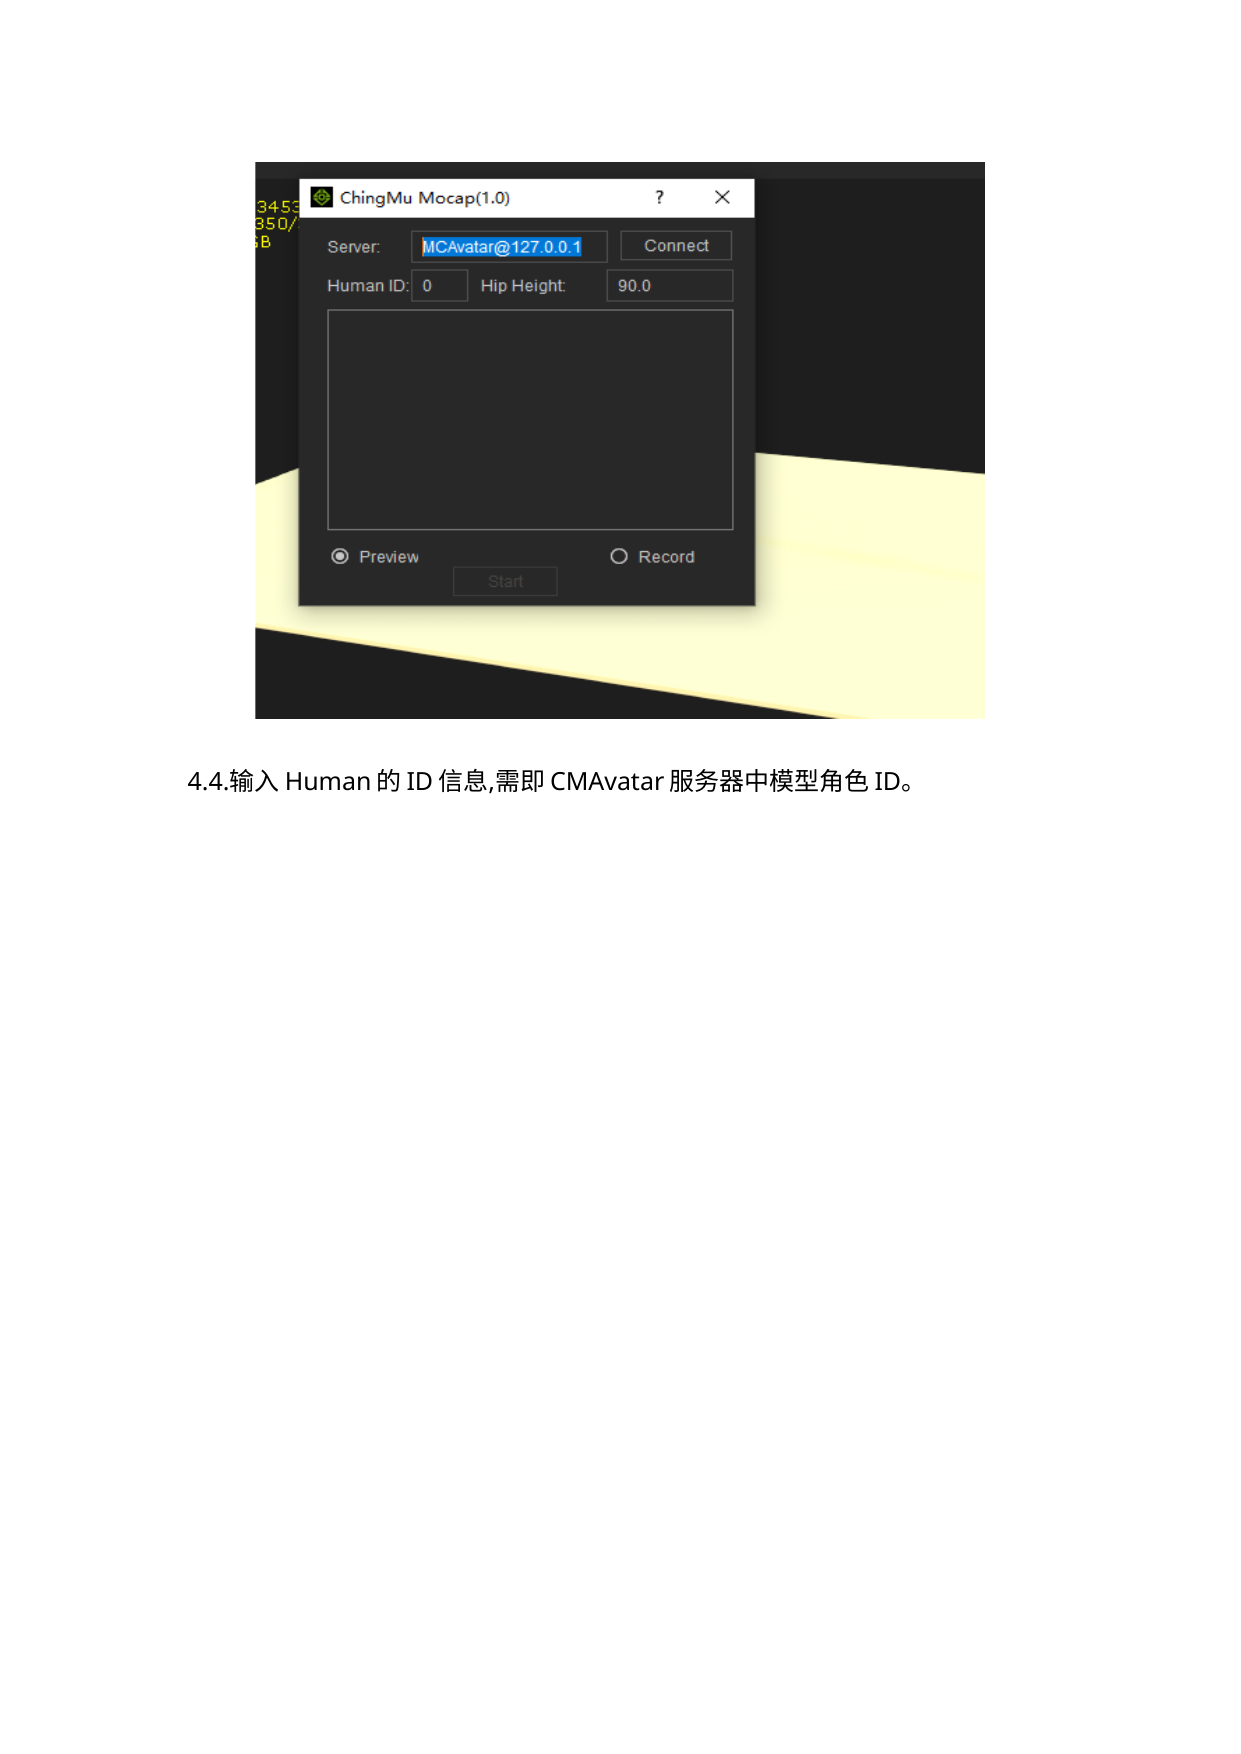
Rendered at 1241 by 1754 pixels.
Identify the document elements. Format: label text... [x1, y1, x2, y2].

text 4.4.输入Human的ID信息,需即CMAvatar服务器中模型角色ID。 [187, 747, 1053, 812]
picture [255, 162, 985, 719]
